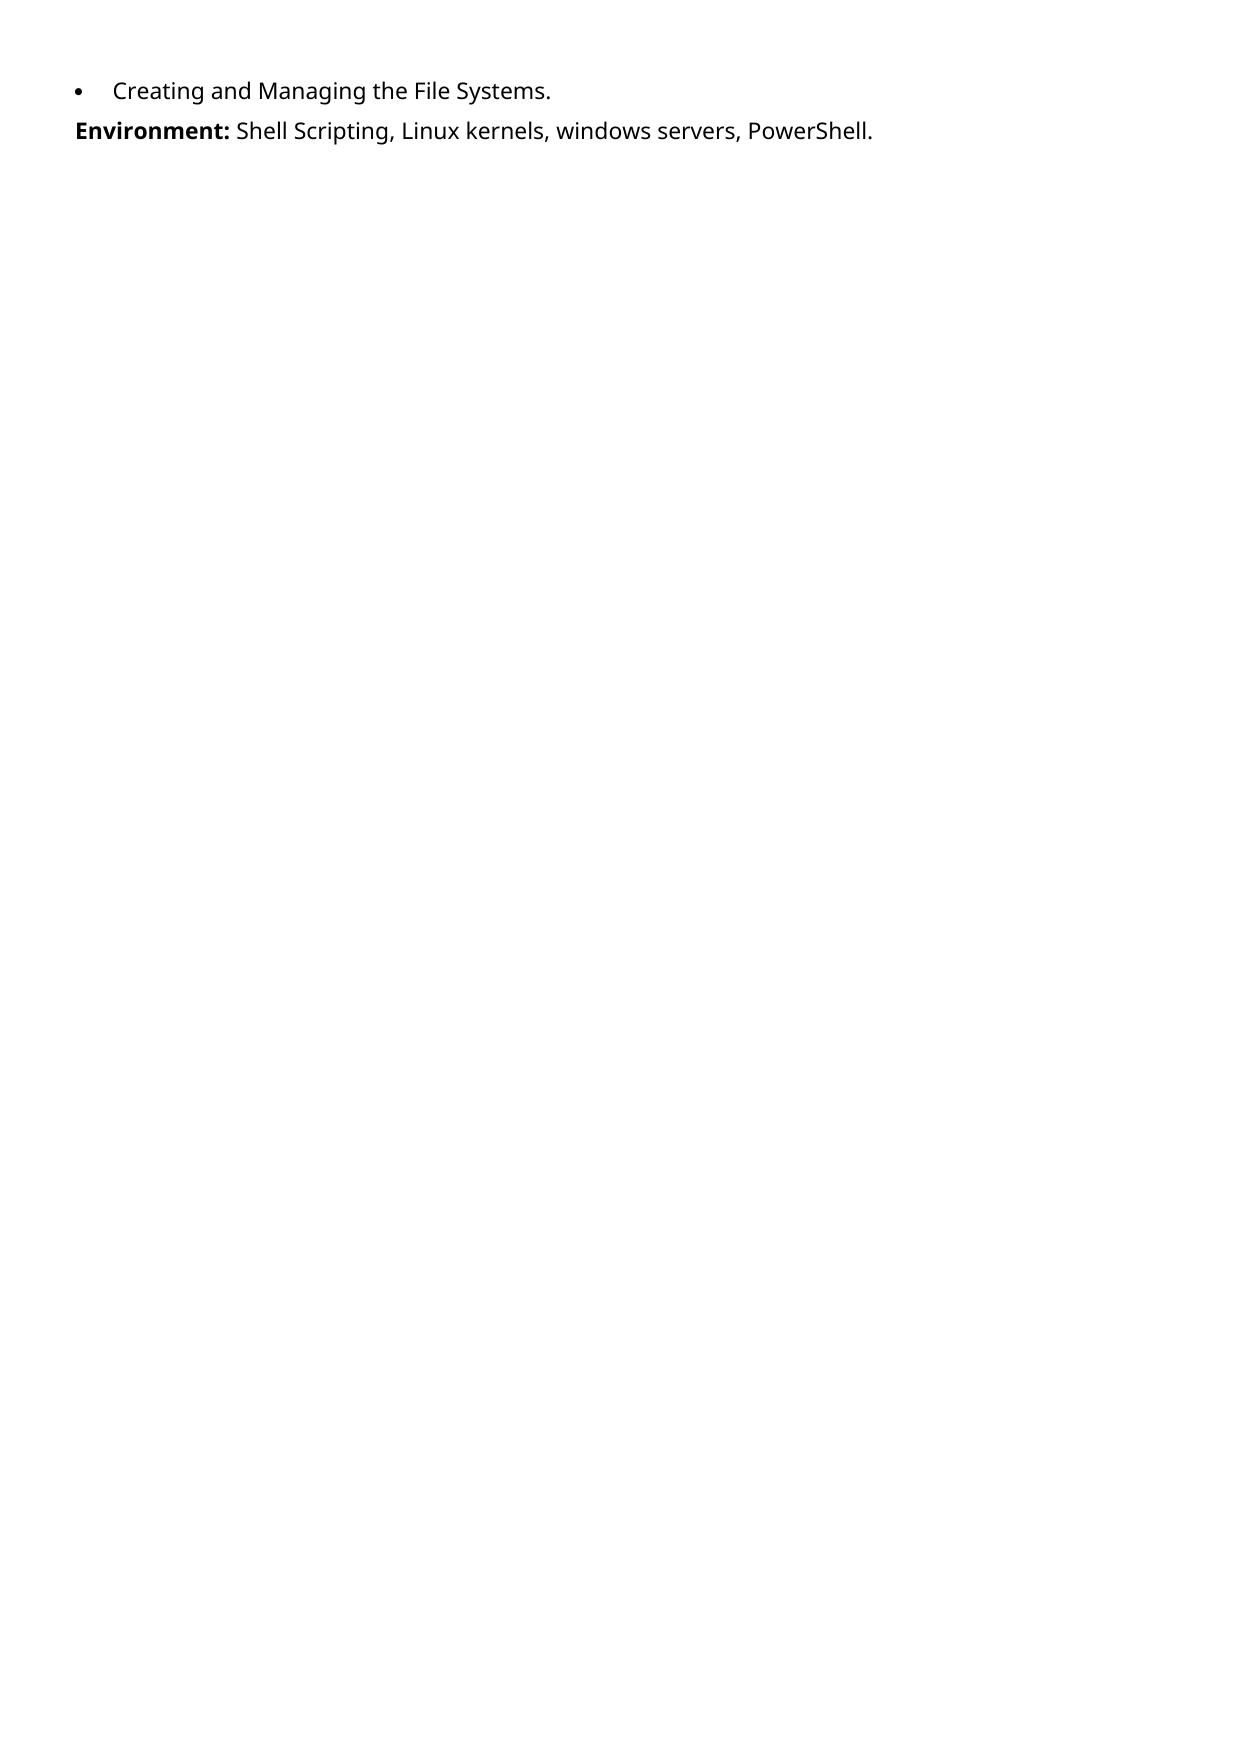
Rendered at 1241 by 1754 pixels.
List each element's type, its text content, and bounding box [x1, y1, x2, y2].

list Creating and Managing the File Systems. [75, 75, 1165, 106]
text Environment: Shell Scripting, Linux kernels, windows servers, PowerShell. [75, 114, 1165, 146]
